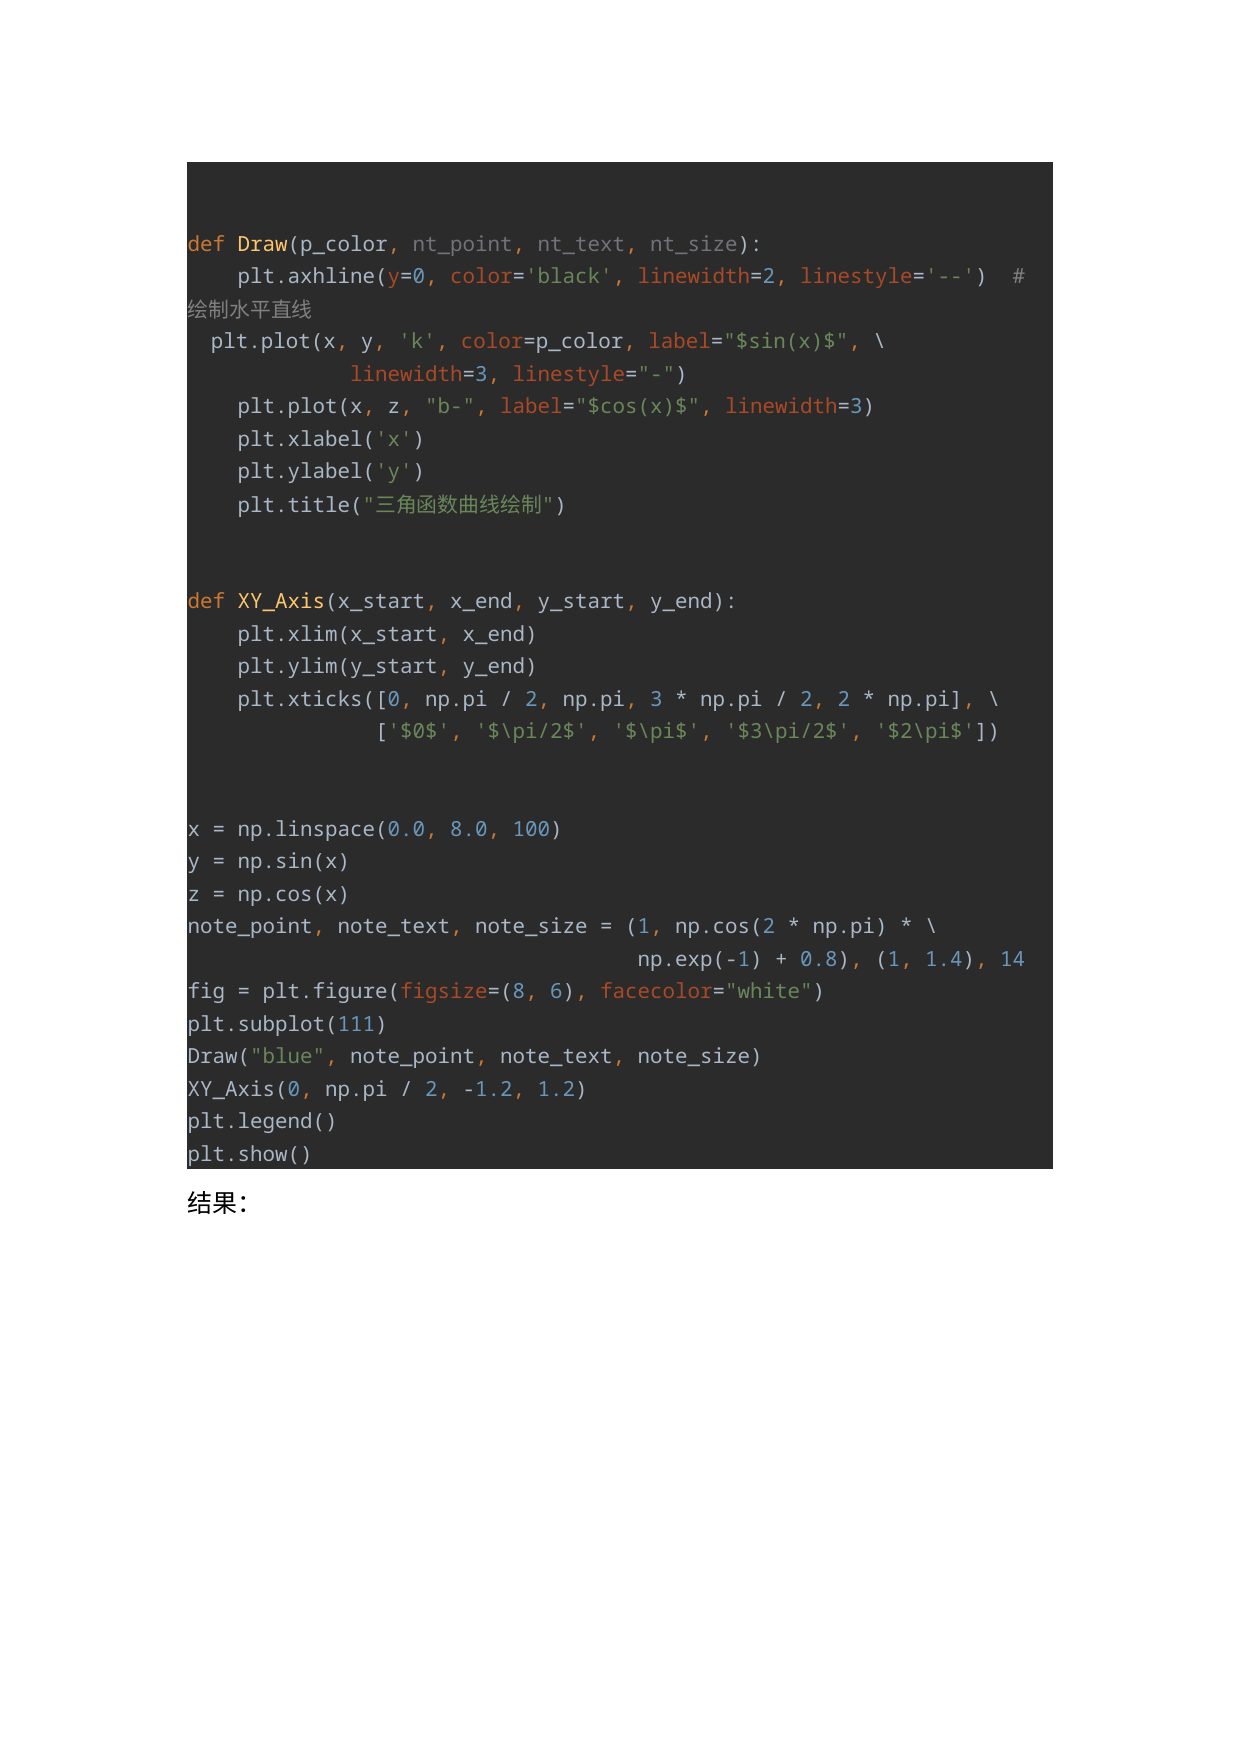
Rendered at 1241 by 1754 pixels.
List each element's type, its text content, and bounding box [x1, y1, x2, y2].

text 结果： [187, 1169, 1053, 1234]
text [187, 162, 1053, 1169]
